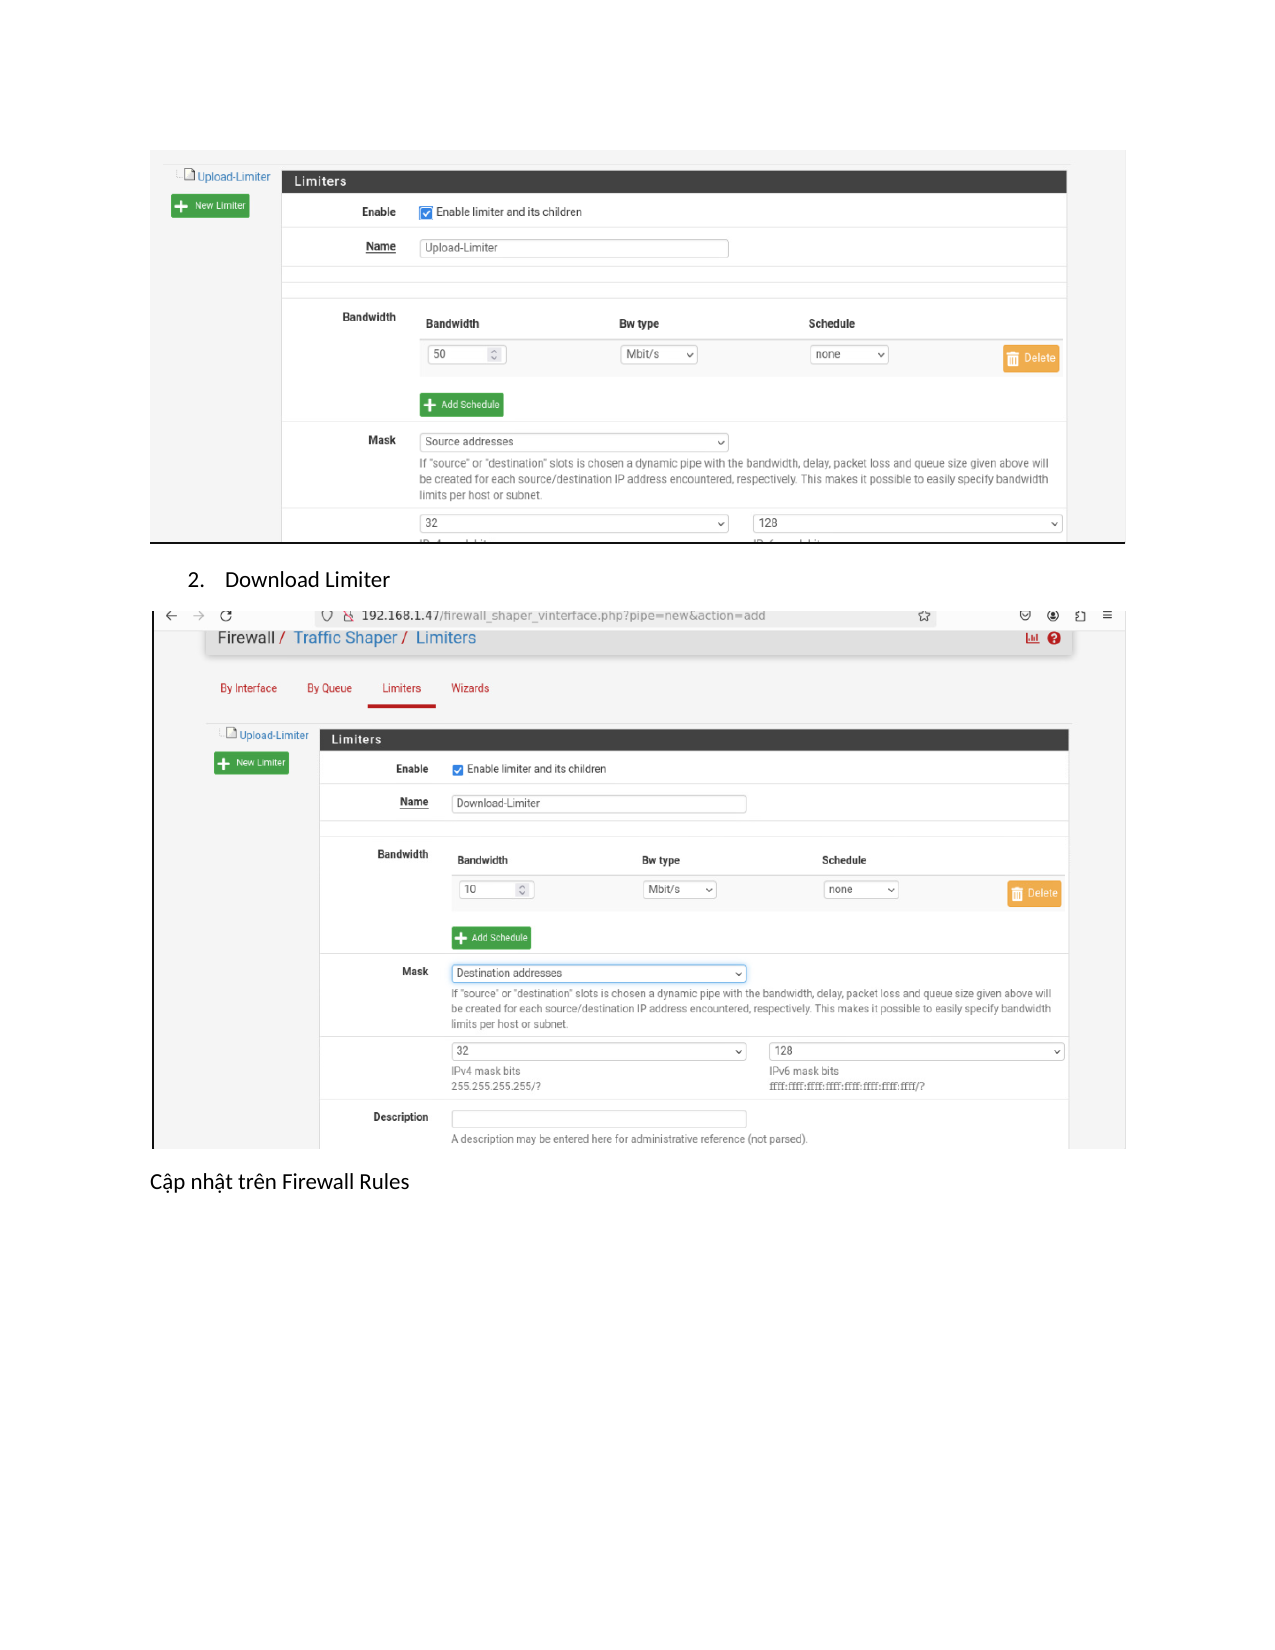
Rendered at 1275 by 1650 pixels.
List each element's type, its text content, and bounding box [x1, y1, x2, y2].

list Download Limiter [187, 565, 1125, 593]
picture [150, 611, 1125, 1149]
picture [150, 150, 1125, 546]
text Cập nhật trên Firewall Rules [150, 1167, 1125, 1195]
